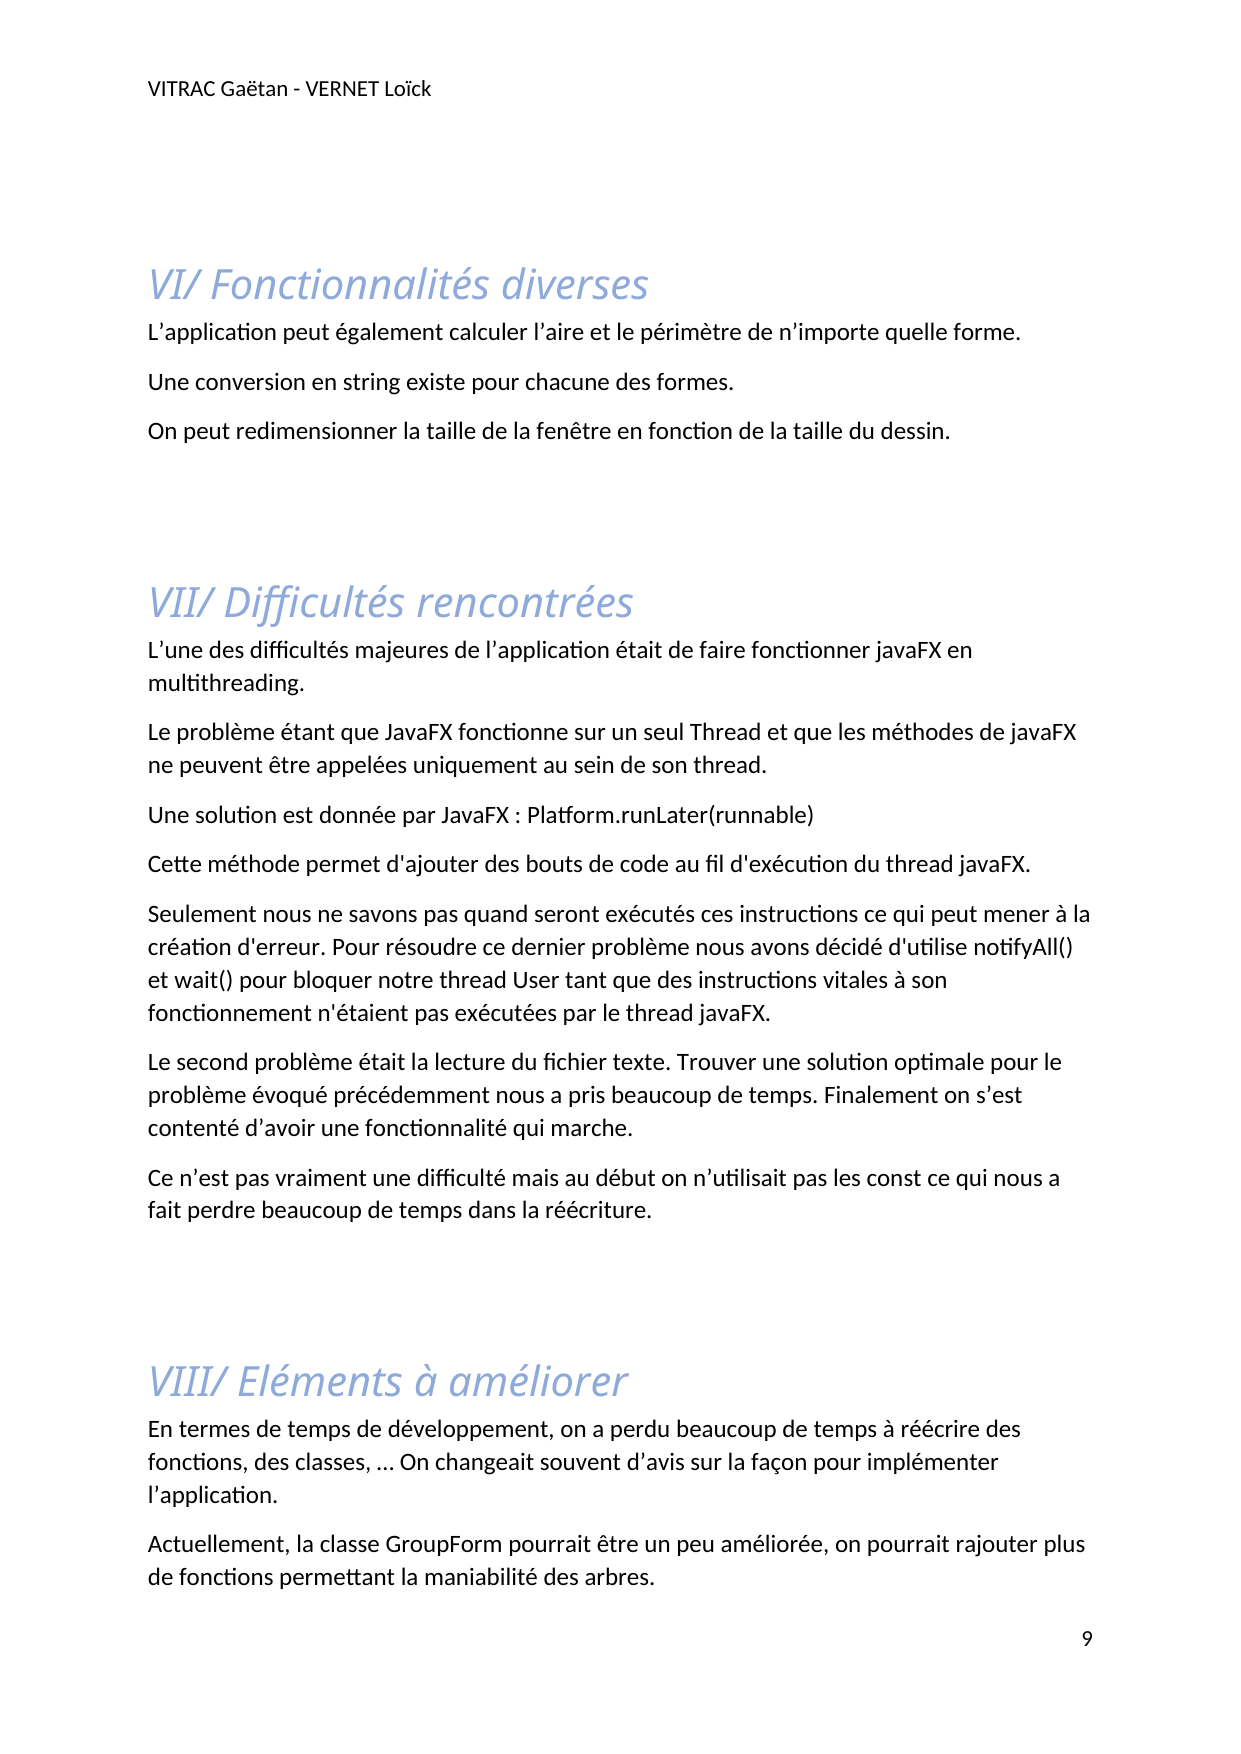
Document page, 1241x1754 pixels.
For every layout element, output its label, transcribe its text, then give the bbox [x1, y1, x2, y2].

text Le second problème était la lecture du fichier texte. Trouver une solution optimale pour le problème évoqué précédemment nous a pris beaucoup de temps. Finalement on s’est contenté d’avoir une fonctionnalité qui marche. [148, 1046, 1093, 1143]
text L’application peut également calculer l’aire et le périmètre de n’importe quelle forme. [148, 316, 1093, 347]
text Ce n’est pas vraiment une difficulté mais au début on n’utilisait pas les const ce qui nous a fait perdre beaucoup de temps dans la réécriture. [148, 1162, 1093, 1225]
text Le problème étant que JavaFX fonctionne sur un seul Thread et que les méthodes de javaFX ne peuvent être appelées uniquement au sein de son thread. [148, 716, 1093, 780]
text Une solution est donnée par JavaFX : Platform.runLater(runnable) [148, 799, 1093, 829]
subtitle VIII/ Eléments à améliorer [148, 1352, 1093, 1408]
text Cette méthode permet d'ajouter des bouts de code au fil d'exécution du thread javaFX. [148, 848, 1093, 879]
text Actuellement, la classe GroupForm pourrait être un peu améliorée, on pourrait rajouter plus de fonctions permettant la maniabilité des arbres. [148, 1528, 1093, 1592]
text L’une des difficultés majeures de l’application était de faire fonctionner javaFX en multithreading. [148, 634, 1093, 697]
text En termes de temps de développement, on a perdu beaucoup de temps à réécrire des fonctions, des classes, … On changeait souvent d’avis sur la façon pour implémenter l’application. [148, 1413, 1093, 1509]
subtitle VII/ Difficultés rencontrées [148, 573, 1093, 629]
subtitle VI/ Fonctionnalités diverses [148, 255, 1093, 312]
text On peut redimensionner la taille de la fenêtre en fonction de la taille du dessin. [148, 416, 1093, 446]
text Seulement nous ne savons pas quand seront exécutés ces instructions ce qui peut mener à la création d'erreur. Pour résoudre ce dernier problème nous avons décidé d'utilise notifyAll() et wait() pour bloquer notre thread User tant que des instructions vitales à son fonctionnement n'étaient pas exécutées par le thread javaFX. [148, 898, 1093, 1027]
text Une conversion en string existe pour chacune des formes. [148, 366, 1093, 396]
